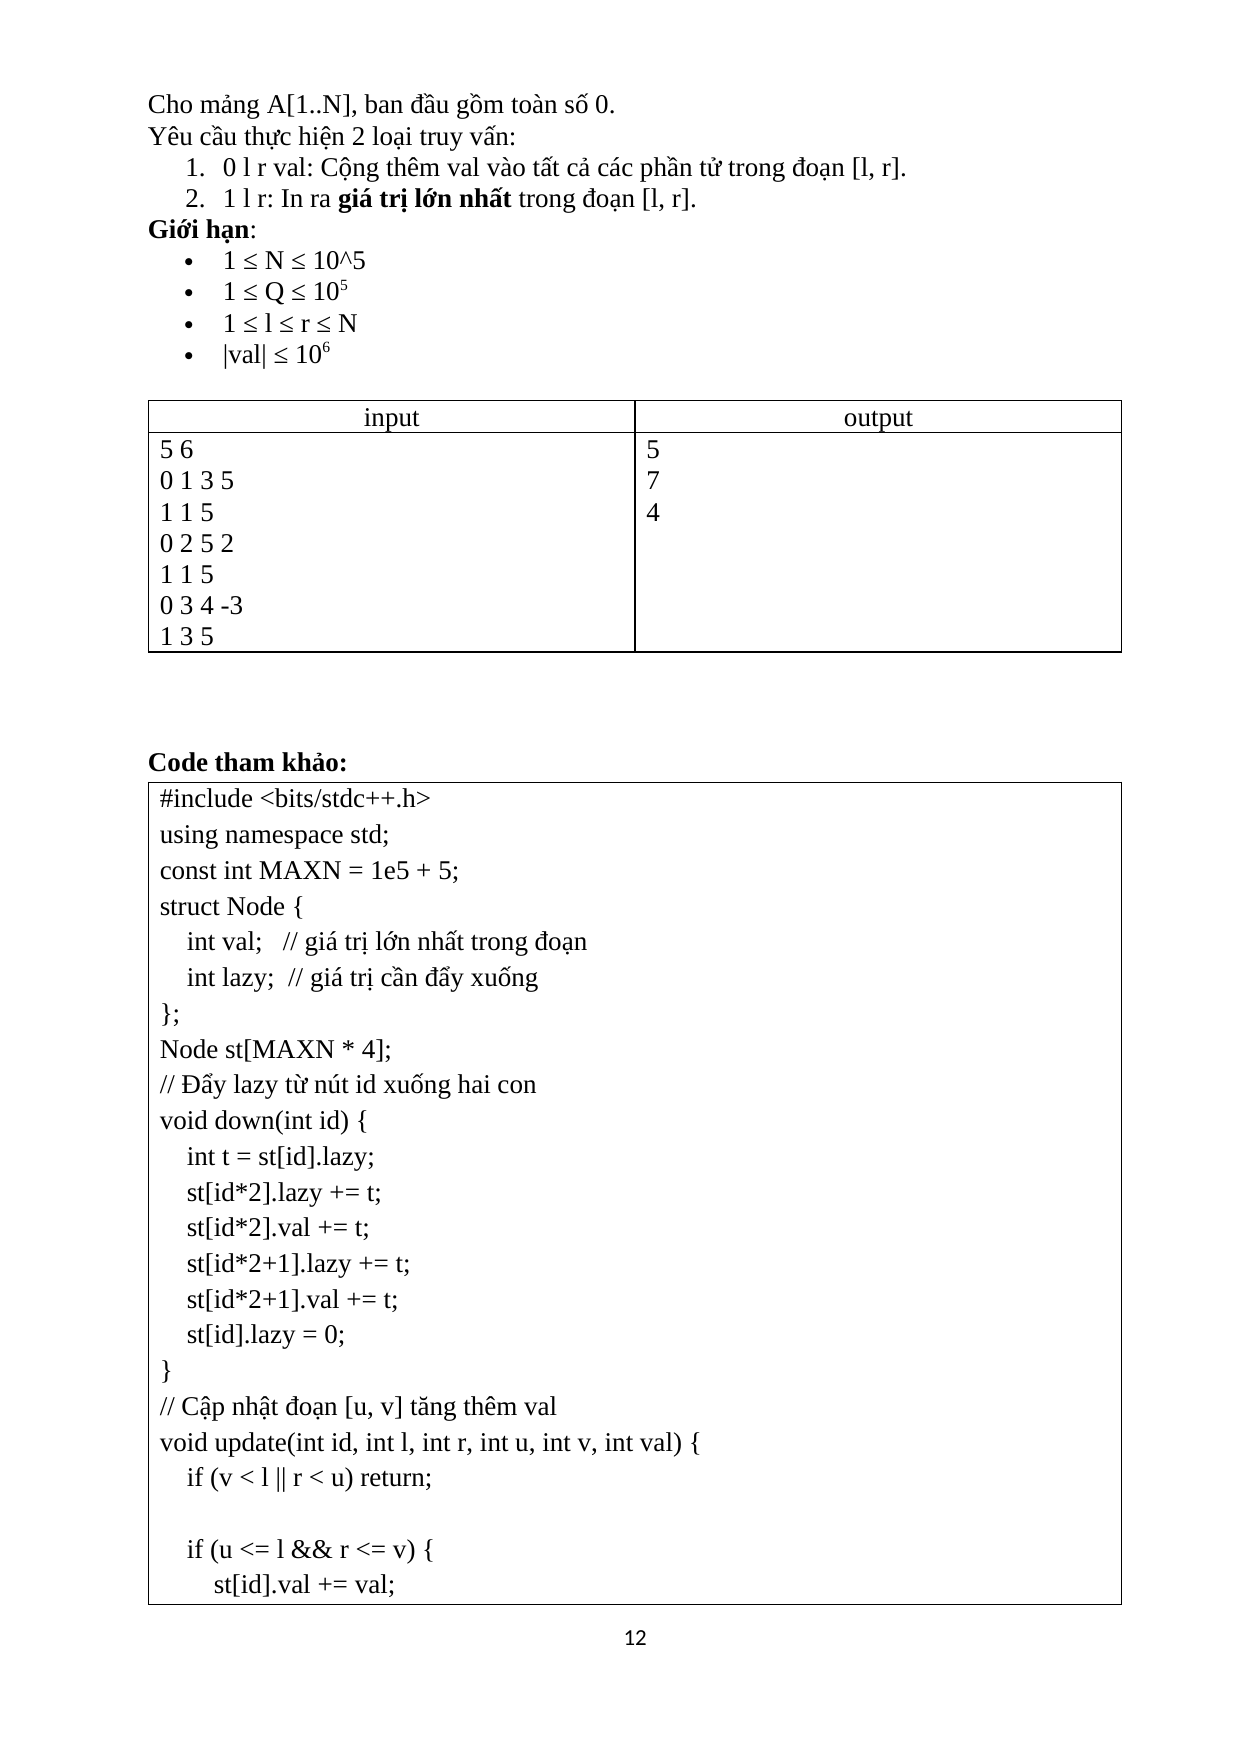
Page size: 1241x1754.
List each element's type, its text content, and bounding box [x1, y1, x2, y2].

text Code tham khảo: [148, 746, 1122, 777]
text Giới hạn: [148, 213, 1122, 244]
list |val| ≤ 106 [185, 338, 1122, 369]
table_cell 5 7 4 [636, 433, 1121, 651]
table_cell 5 6 0 1 3 5 1 1 5 0 2 5 2 1 1 5 0 3 4 -3 1 3 5 [149, 433, 634, 651]
table_header output [636, 401, 1121, 432]
list 1 ≤ Q ≤ 105 [185, 276, 1122, 307]
list 1 l r: In ra giá trị lớn nhất trong đoạn [l, r]. [185, 182, 1122, 213]
list 1 ≤ l ≤ r ≤ N [185, 307, 1122, 338]
table_header input [149, 401, 634, 432]
list 1 ≤ N ≤ 10^5 [185, 244, 1122, 276]
list 0 l r val: Cộng thêm val vào tất cả các phần tử trong đoạn [l, r]. [185, 151, 1122, 182]
text Yêu cầu thực hiện 2 loại truy vấn: [148, 120, 1122, 151]
text Cho mảng A[1..N], ban đầu gồm toàn số 0. [148, 89, 1122, 120]
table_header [149, 783, 1121, 1604]
